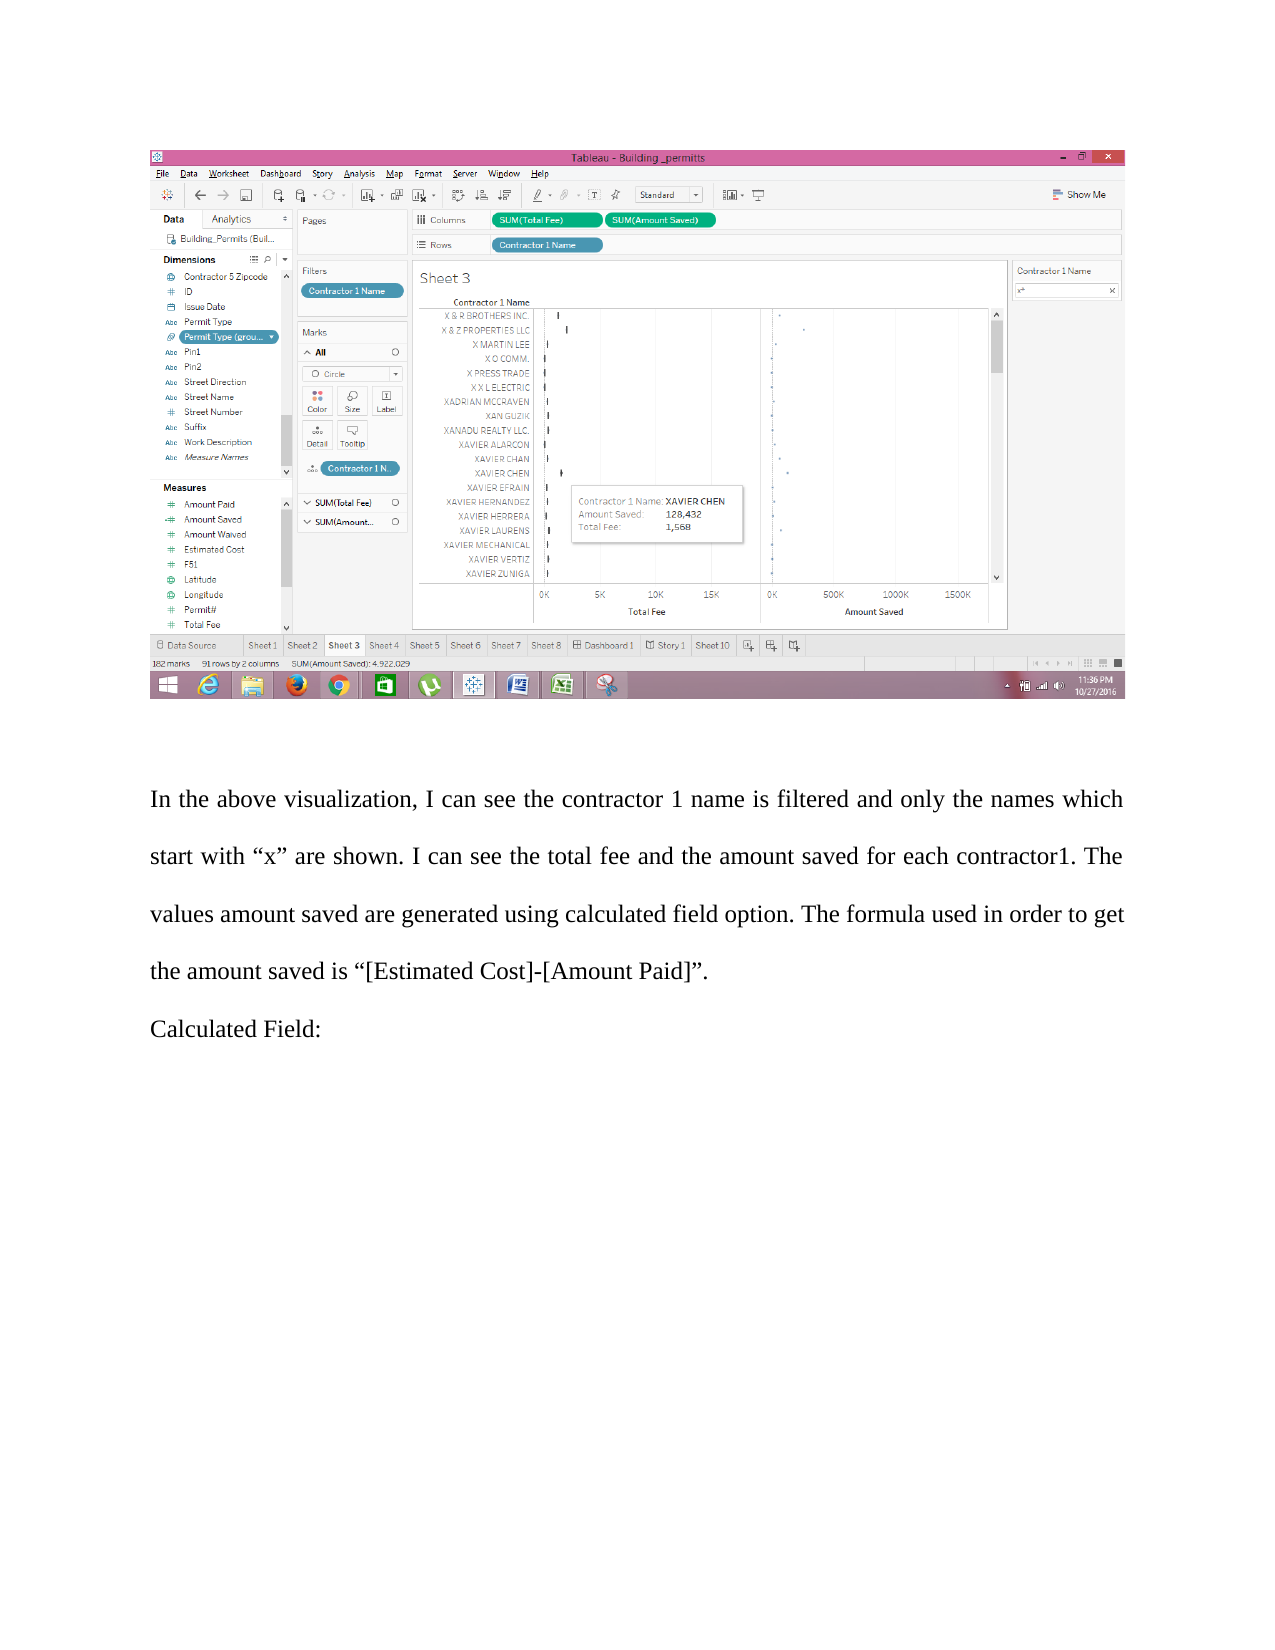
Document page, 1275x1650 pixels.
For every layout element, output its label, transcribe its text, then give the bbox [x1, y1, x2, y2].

text Calculated Field: [150, 1014, 1125, 1042]
text In the above visualization, I can see the contractor 1 name is filtered and only the names which start with “x” are shown. I can see the total fee and the amount saved for each contractor1. The values amount saved are generated using calculated field option. The formula used in order to get the amount saved is “[Estimated Cost]-[Amount Paid]”. [150, 784, 1125, 985]
picture [150, 150, 1125, 699]
